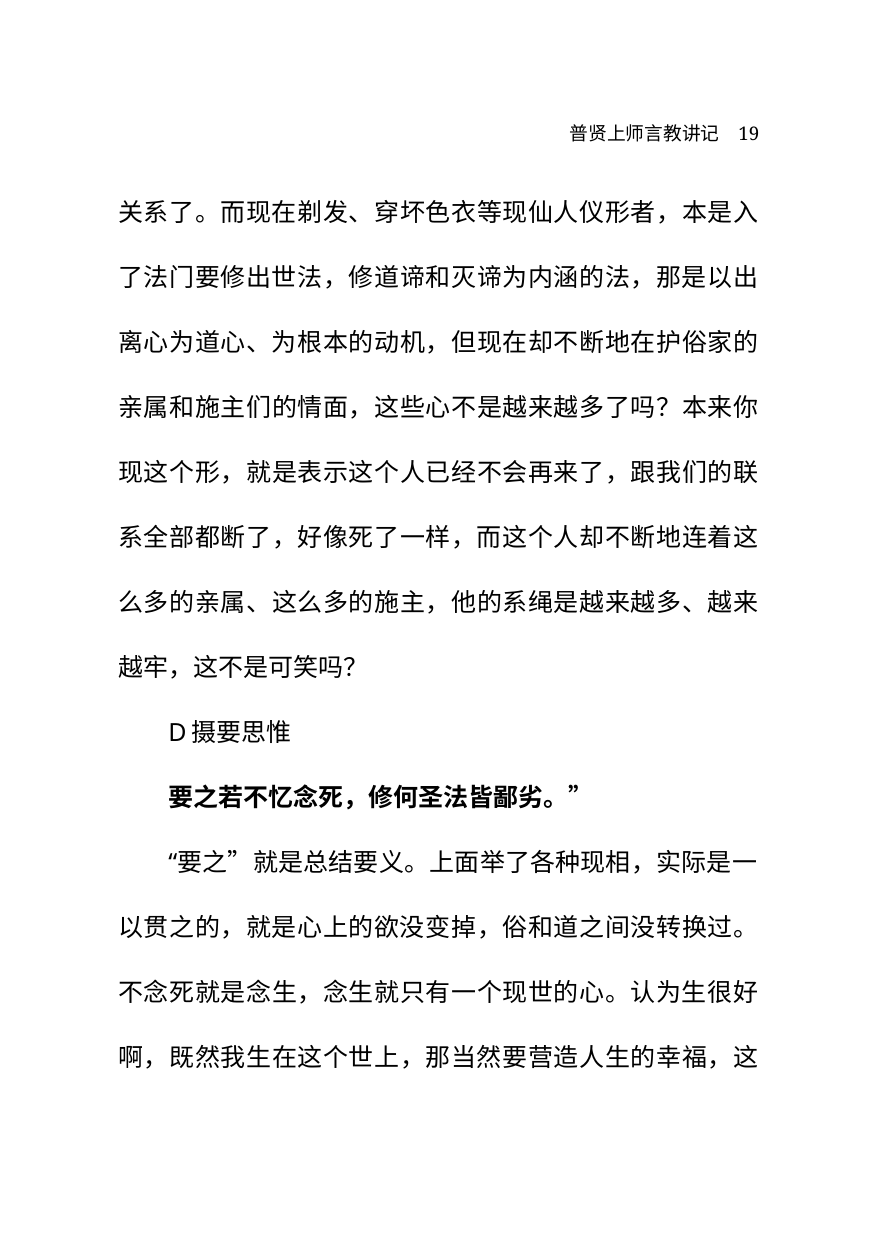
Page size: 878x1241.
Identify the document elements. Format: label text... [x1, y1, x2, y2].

text D摄要思惟 [118, 698, 759, 763]
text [118, 828, 759, 1088]
text 要之若不忆念死，修何圣法皆鄙劣。” [118, 763, 759, 828]
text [118, 178, 759, 698]
